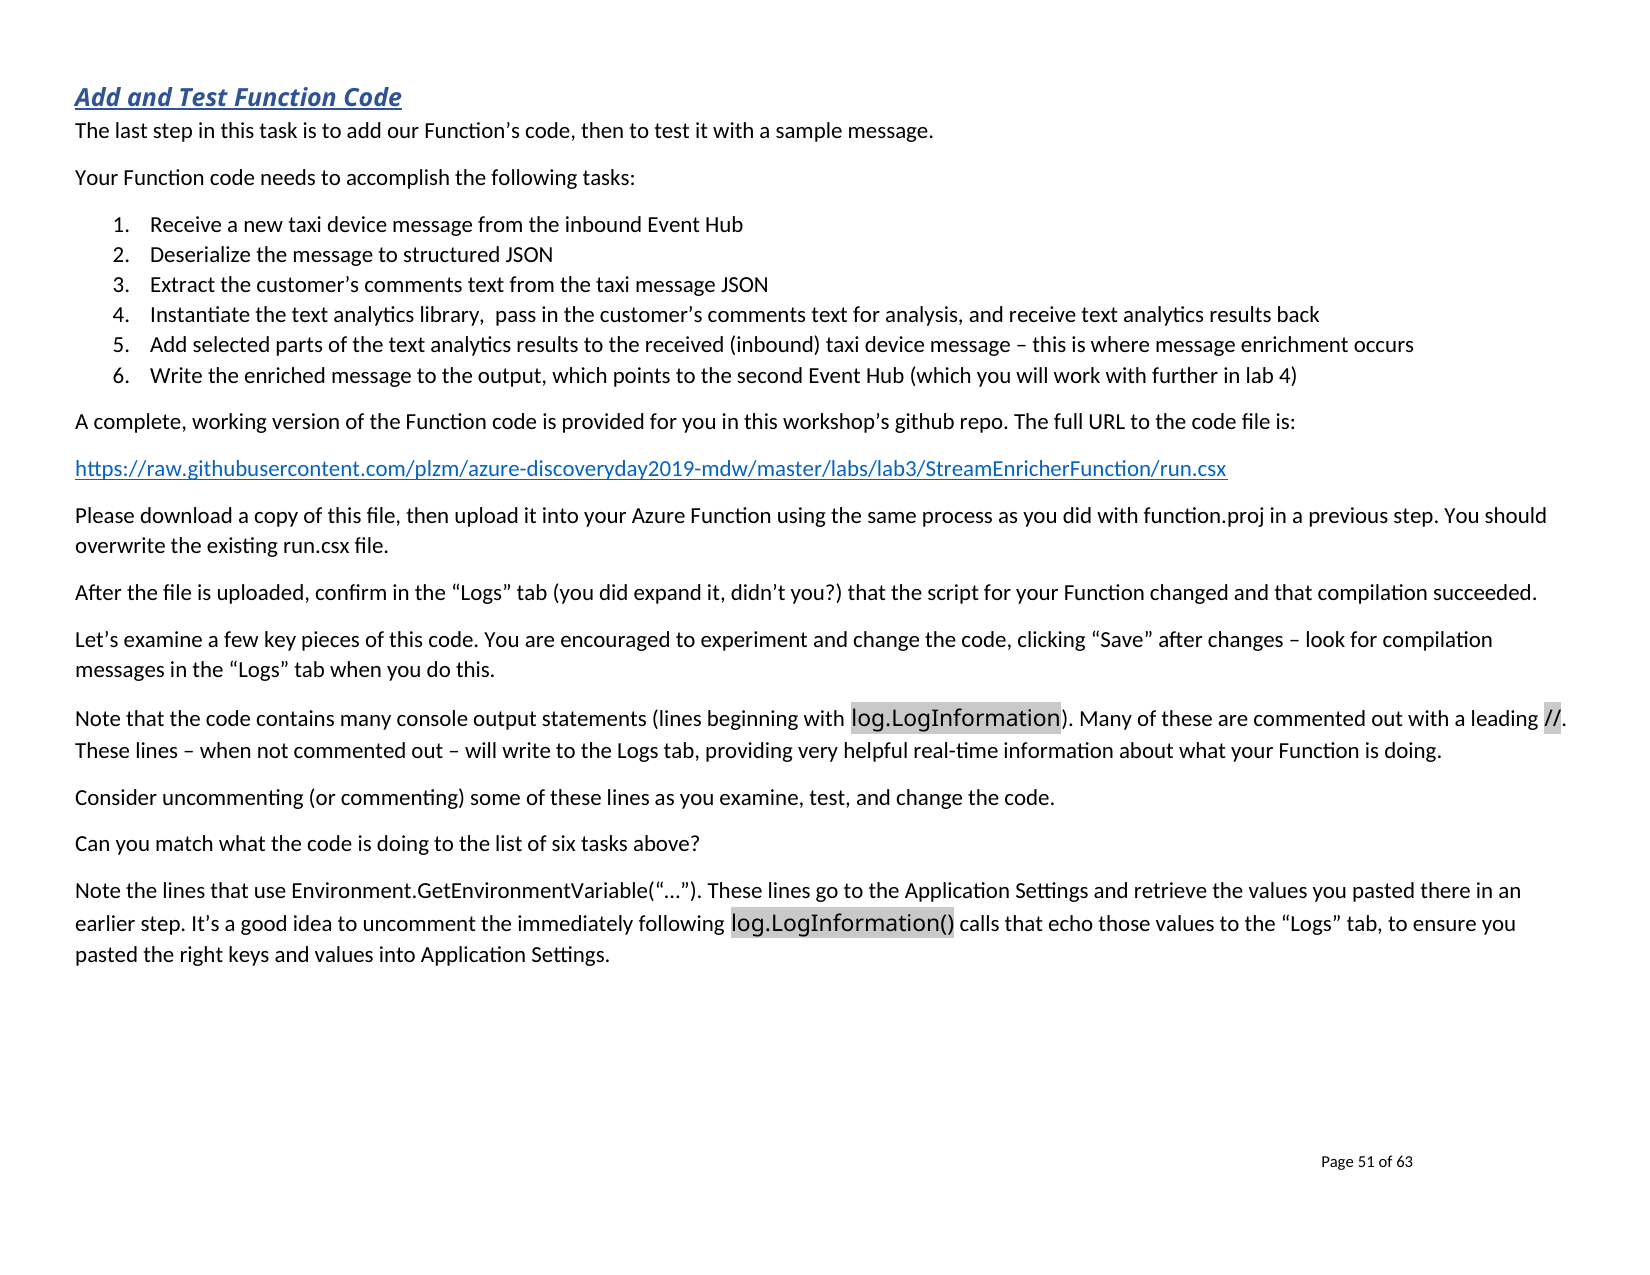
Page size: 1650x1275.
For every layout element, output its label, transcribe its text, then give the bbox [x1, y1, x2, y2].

text Note the lines that use Environment.GetEnvironmentVariable(“…”). These lines go to the Application Settings and retrieve the values you pasted there in an earlier step. It’s a good idea to uncomment the immediately following log.LogInformation() calls that echo those values to the “Logs” tab, to ensure you pasted the right keys and values into Application Settings. [75, 876, 1575, 968]
text https://raw.githubusercontent.com/plzm/azure-discoveryday2019-mdw/master/labs/lab3/StreamEnricherFunction/run.csx [75, 454, 1575, 482]
text After the file is uploaded, confirm in the “Logs” tab (you did expand it, didn’t you?) that the script for your Function changed and that compilation succeeded. [75, 578, 1575, 606]
list Extract the customer’s comments text from the taxi message JSON [112, 270, 1575, 298]
text Note that the code contains many console output statements (lines beginning with log.LogInformation). Many of these are commented out with a leading //. These lines – when not commented out – will write to the Logs tab, providing very helpful real-time information about what your Function is doing. [75, 702, 1575, 764]
list Receive a new taxi device message from the inbound Event Hub [112, 210, 1575, 238]
text Can you match what the code is doing to the list of six tasks above? [75, 829, 1575, 858]
list Add selected parts of the text analytics results to the received (inbound) taxi device message – this is where message enrichment occurs [112, 331, 1575, 358]
text Please download a copy of this file, then upload it into your Azure Function using the same process as you did with function.proj in a previous step. You should overwrite the existing run.csx file. [75, 501, 1575, 559]
subtitle Add and Test Function Code [75, 79, 1575, 113]
list Instantiate the text analytics library, pass in the customer’s comments text for analysis, and receive text analytics results back [112, 300, 1575, 328]
text Consider uncommenting (or commenting) some of these lines as you examine, test, and change the code. [75, 783, 1575, 811]
text The last step in this task is to add our Function’s code, then to test it with a sample message. [75, 116, 1575, 144]
list Deserialize the message to structured JSON [112, 240, 1575, 268]
text Your Function code needs to accomplish the following tasks: [75, 163, 1575, 191]
text Let’s examine a few key pieces of this code. You are encouraged to experiment and change the code, clicking “Save” after changes – look for compilation messages in the “Logs” tab when you do this. [75, 625, 1575, 683]
text A complete, working version of the Function code is provided for you in this workshop’s github repo. The full URL to the code file is: [75, 408, 1575, 436]
list Write the enriched message to the output, which points to the second Event Hub (which you will work with further in lab 4) [112, 361, 1575, 389]
